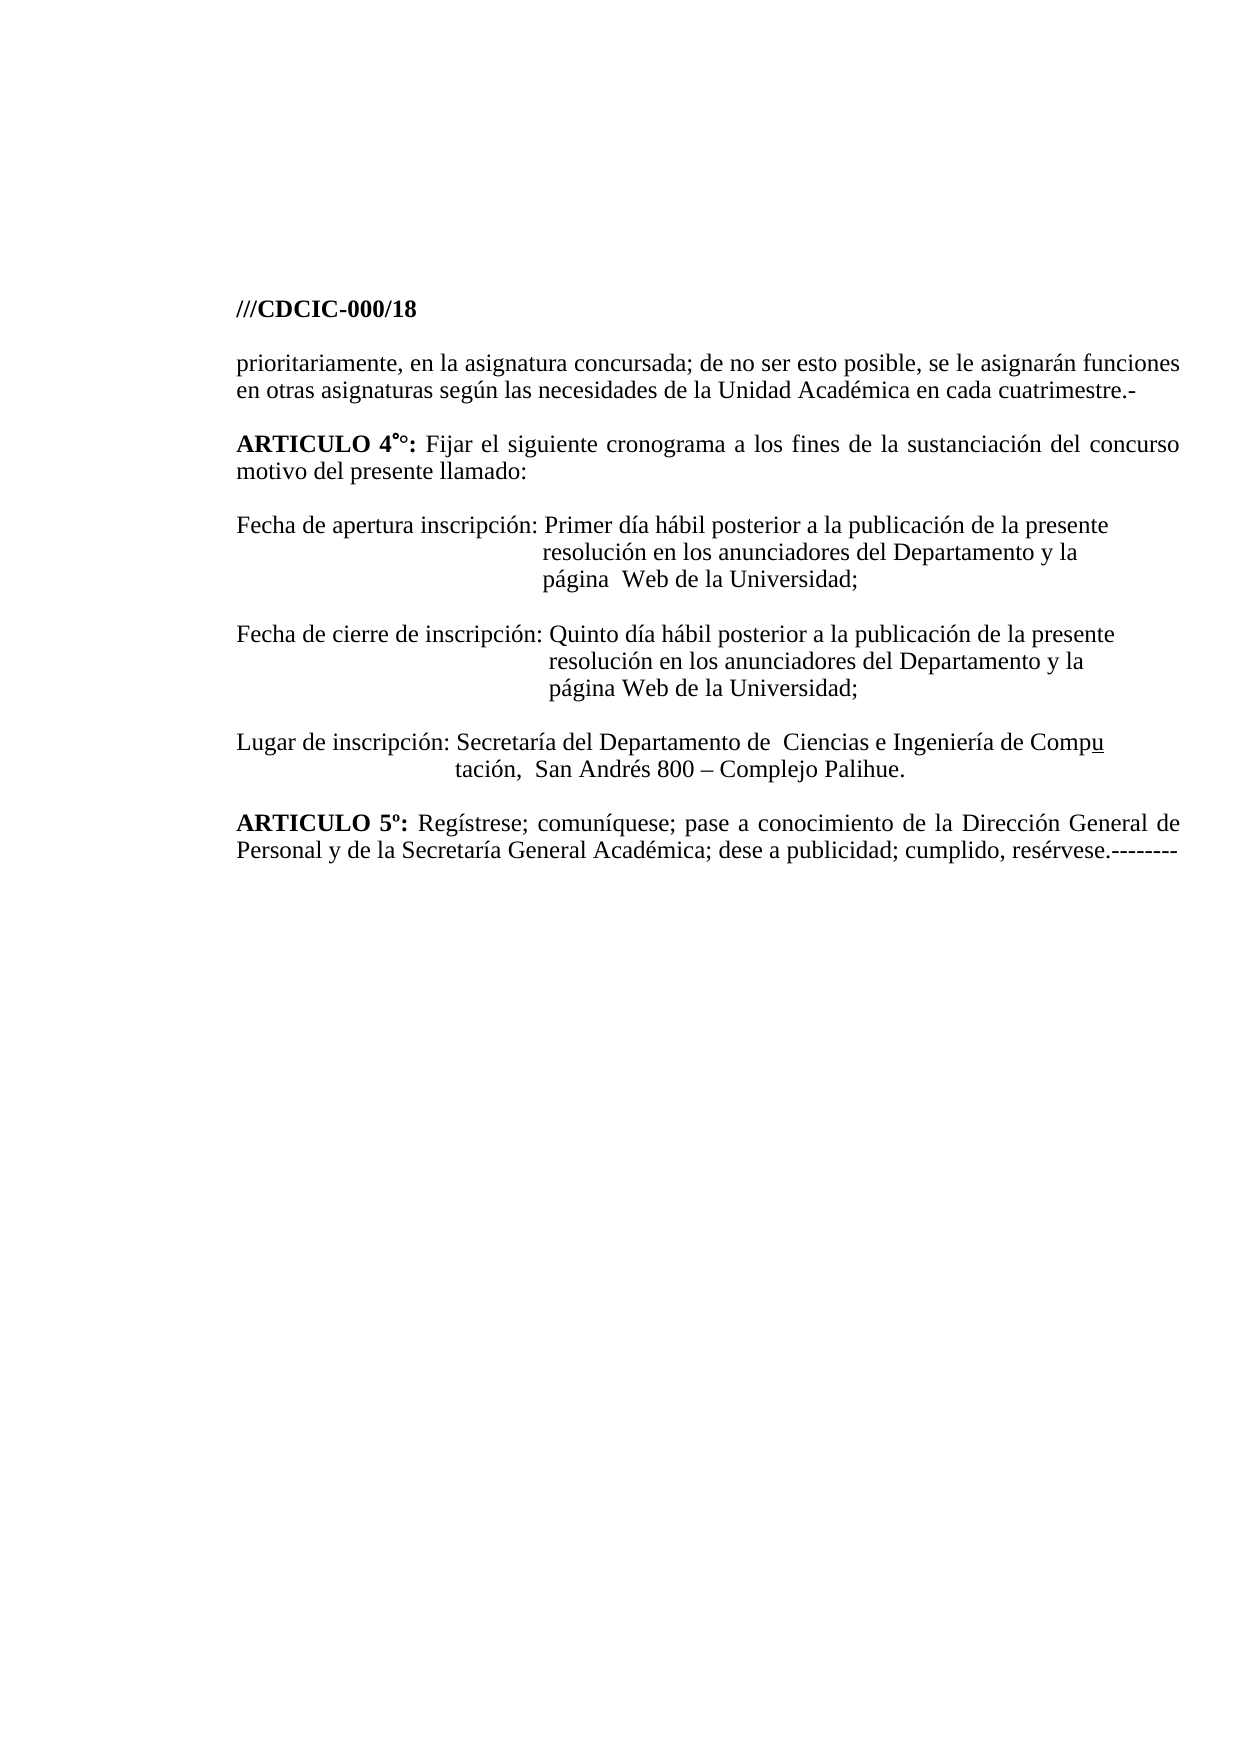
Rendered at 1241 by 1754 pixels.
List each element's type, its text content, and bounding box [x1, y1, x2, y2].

text ARTICULO 5º: Regístrese; comuníquese; pase a conocimiento de la Dirección General de Personal y de la Secretaría General Académica; dese a publicidad; cumplido, resérvese.-------- [236, 810, 1181, 864]
text página Web de la Universidad; [236, 566, 1181, 593]
text Fecha de apertura inscripción: Primer día hábil posterior a la publicación de la presente [236, 512, 1181, 539]
text resolución en los anunciadores del Departamento y la [236, 647, 1181, 674]
text tación, San Andrés 800 – Complejo Palihue. [236, 756, 1181, 783]
text ARTICULO 4°: Fijar el siguiente cronograma a los fines de la sustanciación del concurso motivo del presente llamado: [236, 431, 1181, 485]
text Lugar de inscripción: Secretaría del Departamento de Ciencias e Ingeniería de Compu [236, 729, 1181, 756]
text página Web de la Universidad; [236, 674, 1181, 702]
text Fecha de cierre de inscripción: Quinto día hábil posterior a la publicación de la presente [236, 620, 1181, 647]
text prioritariamente, en la asignatura concursada; de no ser esto posible, se le asignarán funciones en otras asignaturas según las necesidades de la Unidad Académica en cada cuatrimestre.- [236, 349, 1181, 404]
text resolución en los anunciadores del Departamento y la [236, 539, 1181, 566]
text ///CDCIC-000/18 [236, 295, 1181, 322]
